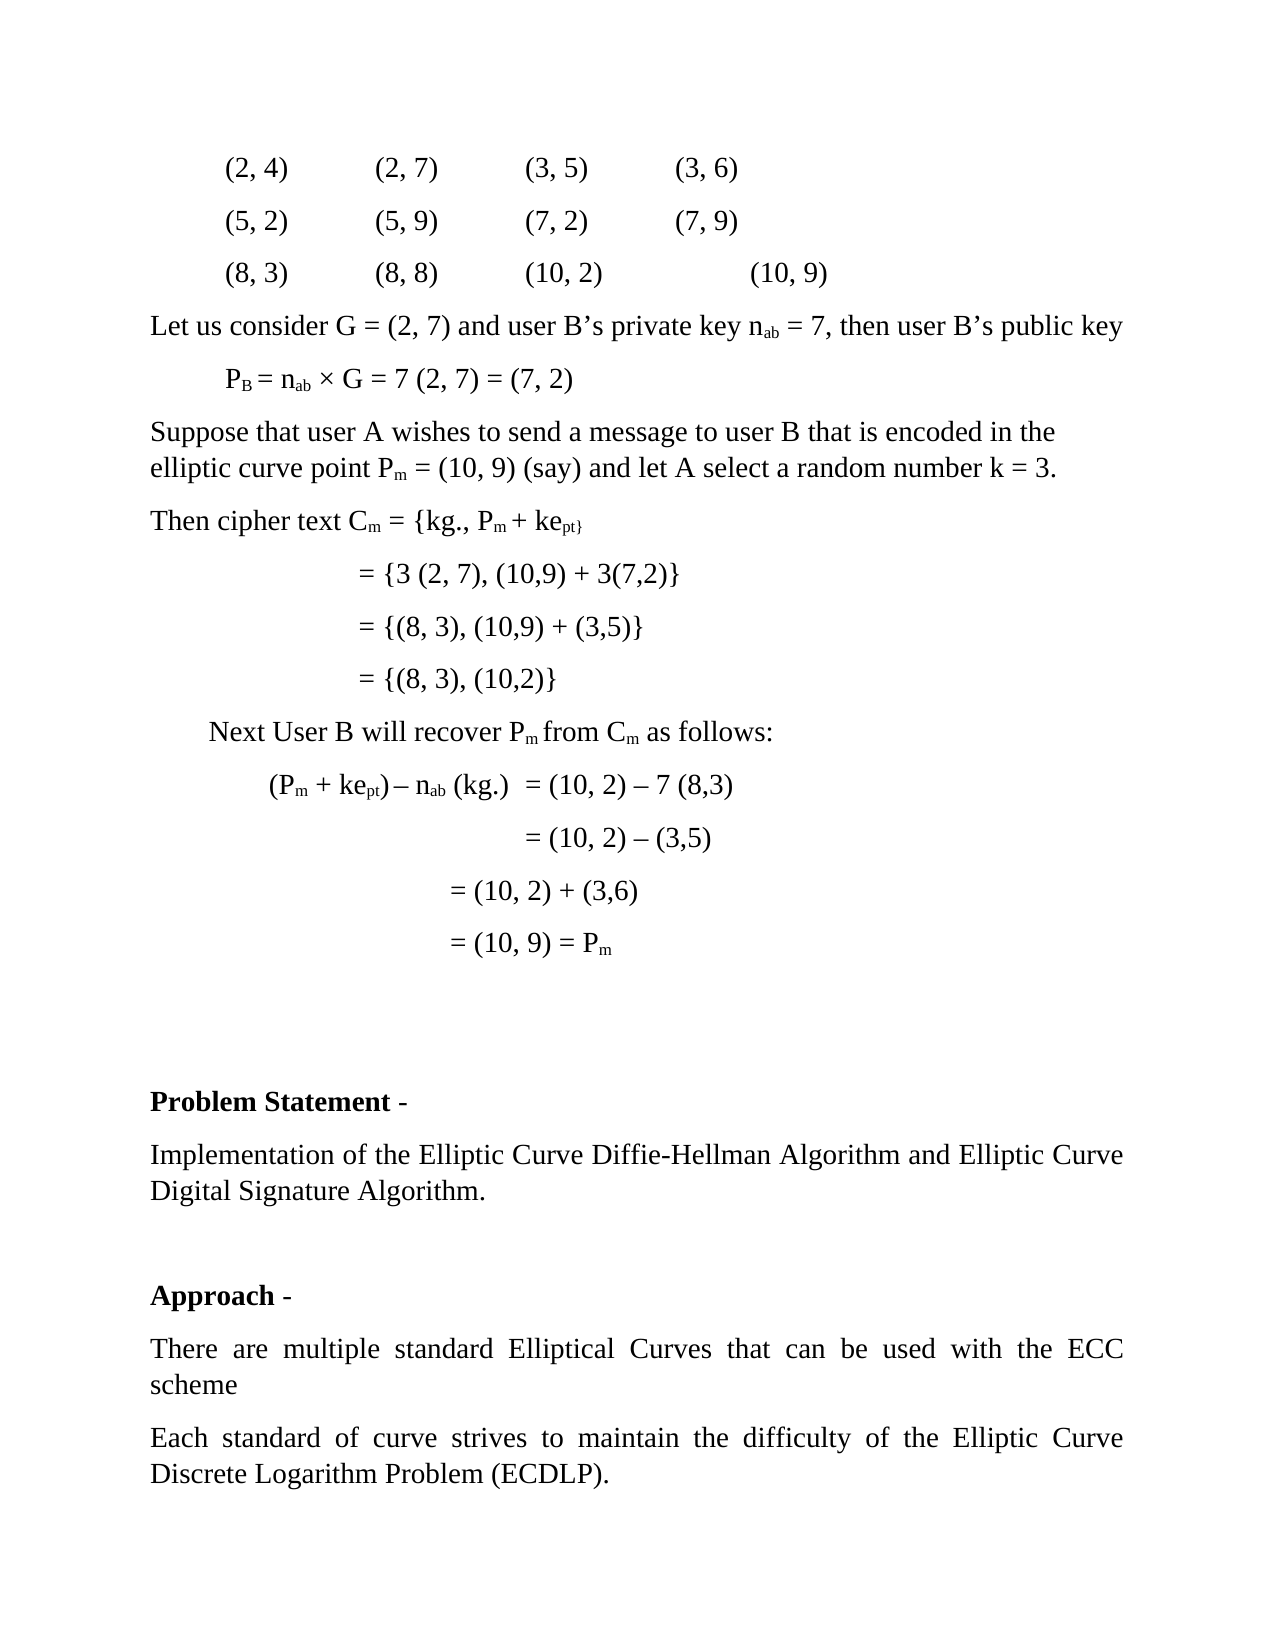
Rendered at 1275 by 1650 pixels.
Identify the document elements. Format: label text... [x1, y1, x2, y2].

text = (10, 2) – (3,5) [150, 820, 1125, 853]
text Problem Statement - [150, 1084, 1125, 1117]
text = {(8, 3), (10,2)} [150, 661, 1125, 695]
text = (10, 2) + (3,6) [150, 873, 1125, 906]
text = {3 (2, 7), (10,9) + 3(7,2)} [150, 556, 1125, 589]
text Next User B will recover Pm from Cm as follows: [150, 714, 1125, 748]
text Approach - [150, 1278, 1125, 1312]
text (5, 2) (5, 9) (7, 2) (7, 9) [150, 203, 1125, 236]
text Let us consider G = (2, 7) and user B’s private key nab = 7, then user B’s public key [150, 308, 1125, 342]
text = {(8, 3), (10,9) + (3,5)} [150, 609, 1125, 642]
text Implementation of the Elliptic Curve Diffie-Hellman Algorithm and Elliptic Curve Digital Signature Algorithm. [150, 1137, 1125, 1206]
text There are multiple standard Elliptical Curves that can be used with the ECC scheme [150, 1331, 1125, 1401]
text Each standard of curve strives to maintain the difficulty of the Elliptic Curve Discrete Logarithm Problem (ECDLP). [150, 1420, 1125, 1490]
text = (10, 9) = Pm [150, 926, 1125, 959]
text (8, 3) (8, 8) (10, 2) (10, 9) [150, 256, 1125, 289]
text (2, 4) (2, 7) (3, 5) (3, 6) [150, 150, 1125, 183]
text Then cipher text Cm = {kg., Pm + kept} [150, 503, 1125, 537]
text PB = nab × G = 7 (2, 7) = (7, 2) [150, 361, 1125, 395]
text (Pm + kept) – nab (kg.) = (10, 2) – 7 (8,3) [150, 767, 1125, 801]
